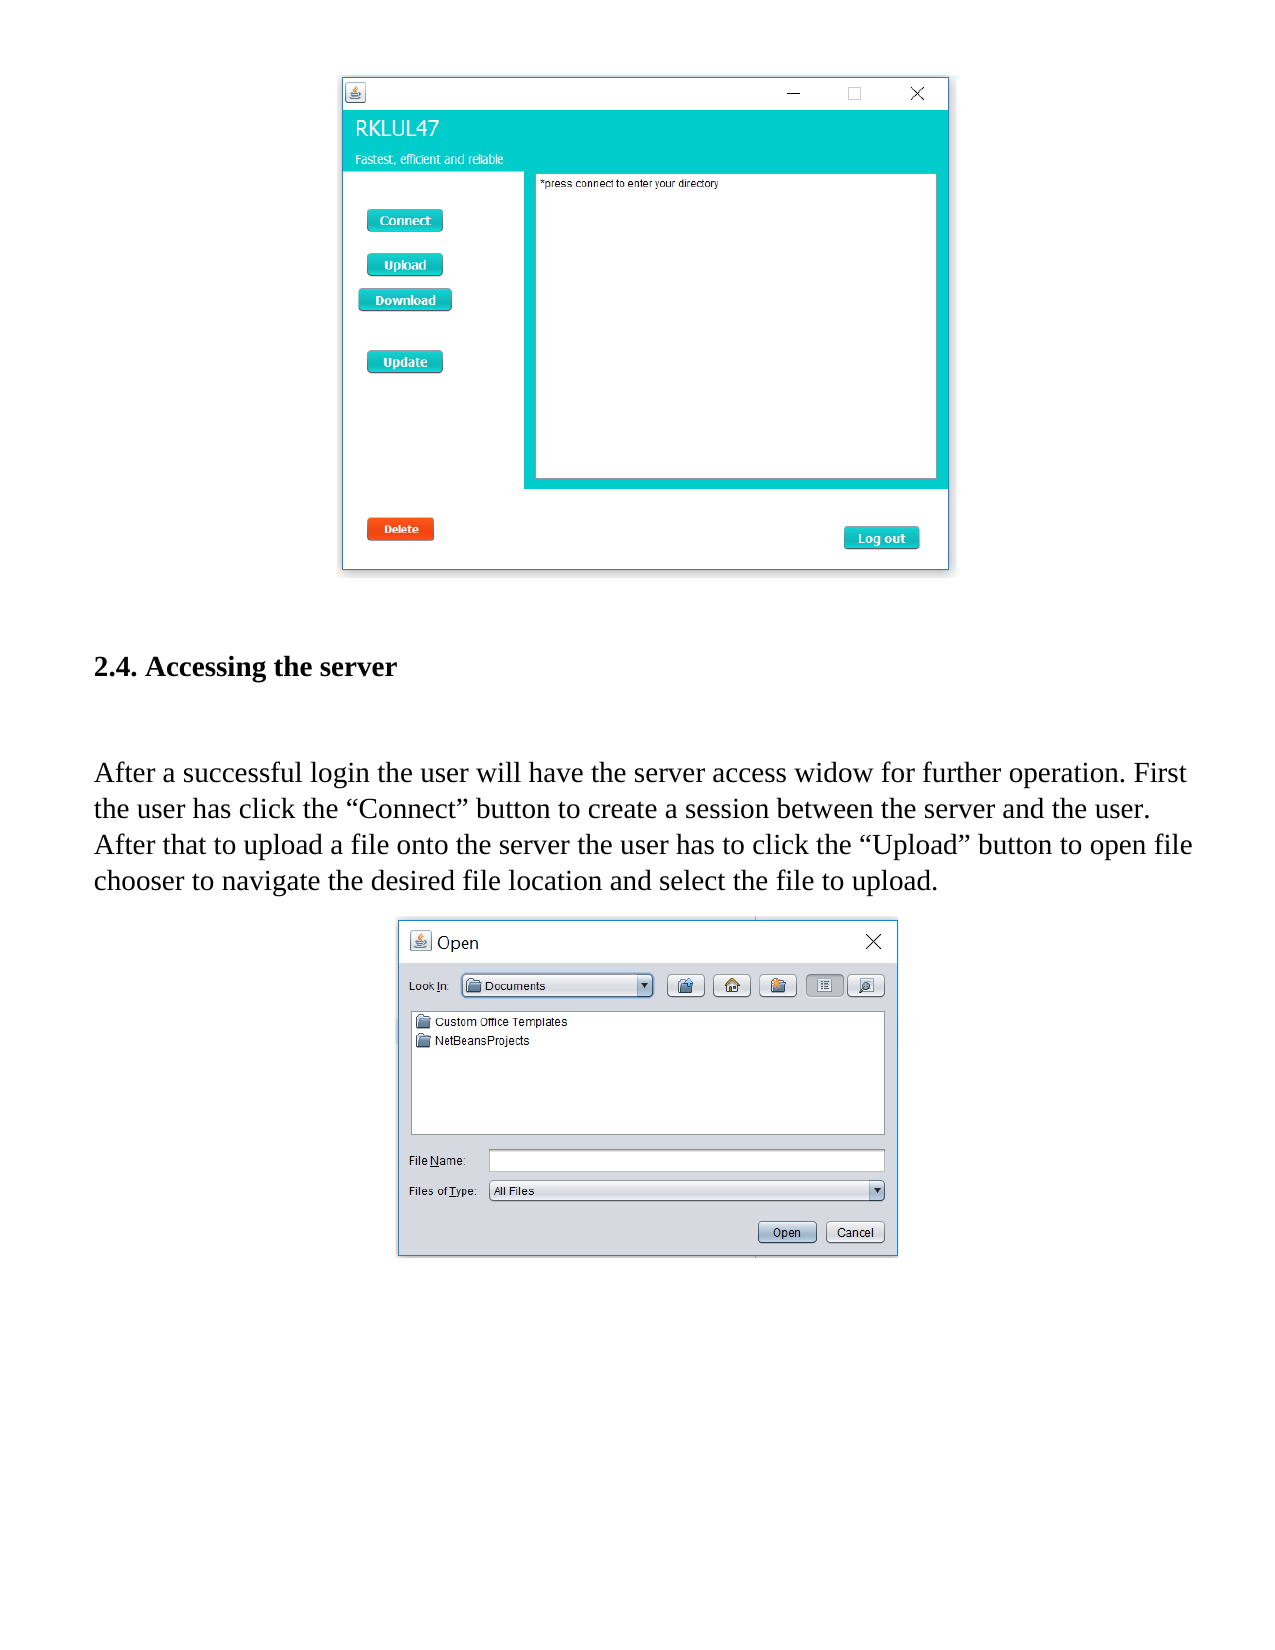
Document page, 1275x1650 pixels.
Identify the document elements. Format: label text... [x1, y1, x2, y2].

text 2.4. Accessing the server [75, 649, 1200, 683]
picture [337, 75, 957, 578]
picture [395, 916, 899, 1258]
text After a successful login the user will have the server access widow for further operation. First the user has click the “Connect” button to create a session between the server and the user. After that to upload a file onto the server the user has to click the “Upload” button to open file chooser to navigate the desired file location and select the file to upload. [94, 755, 1200, 897]
